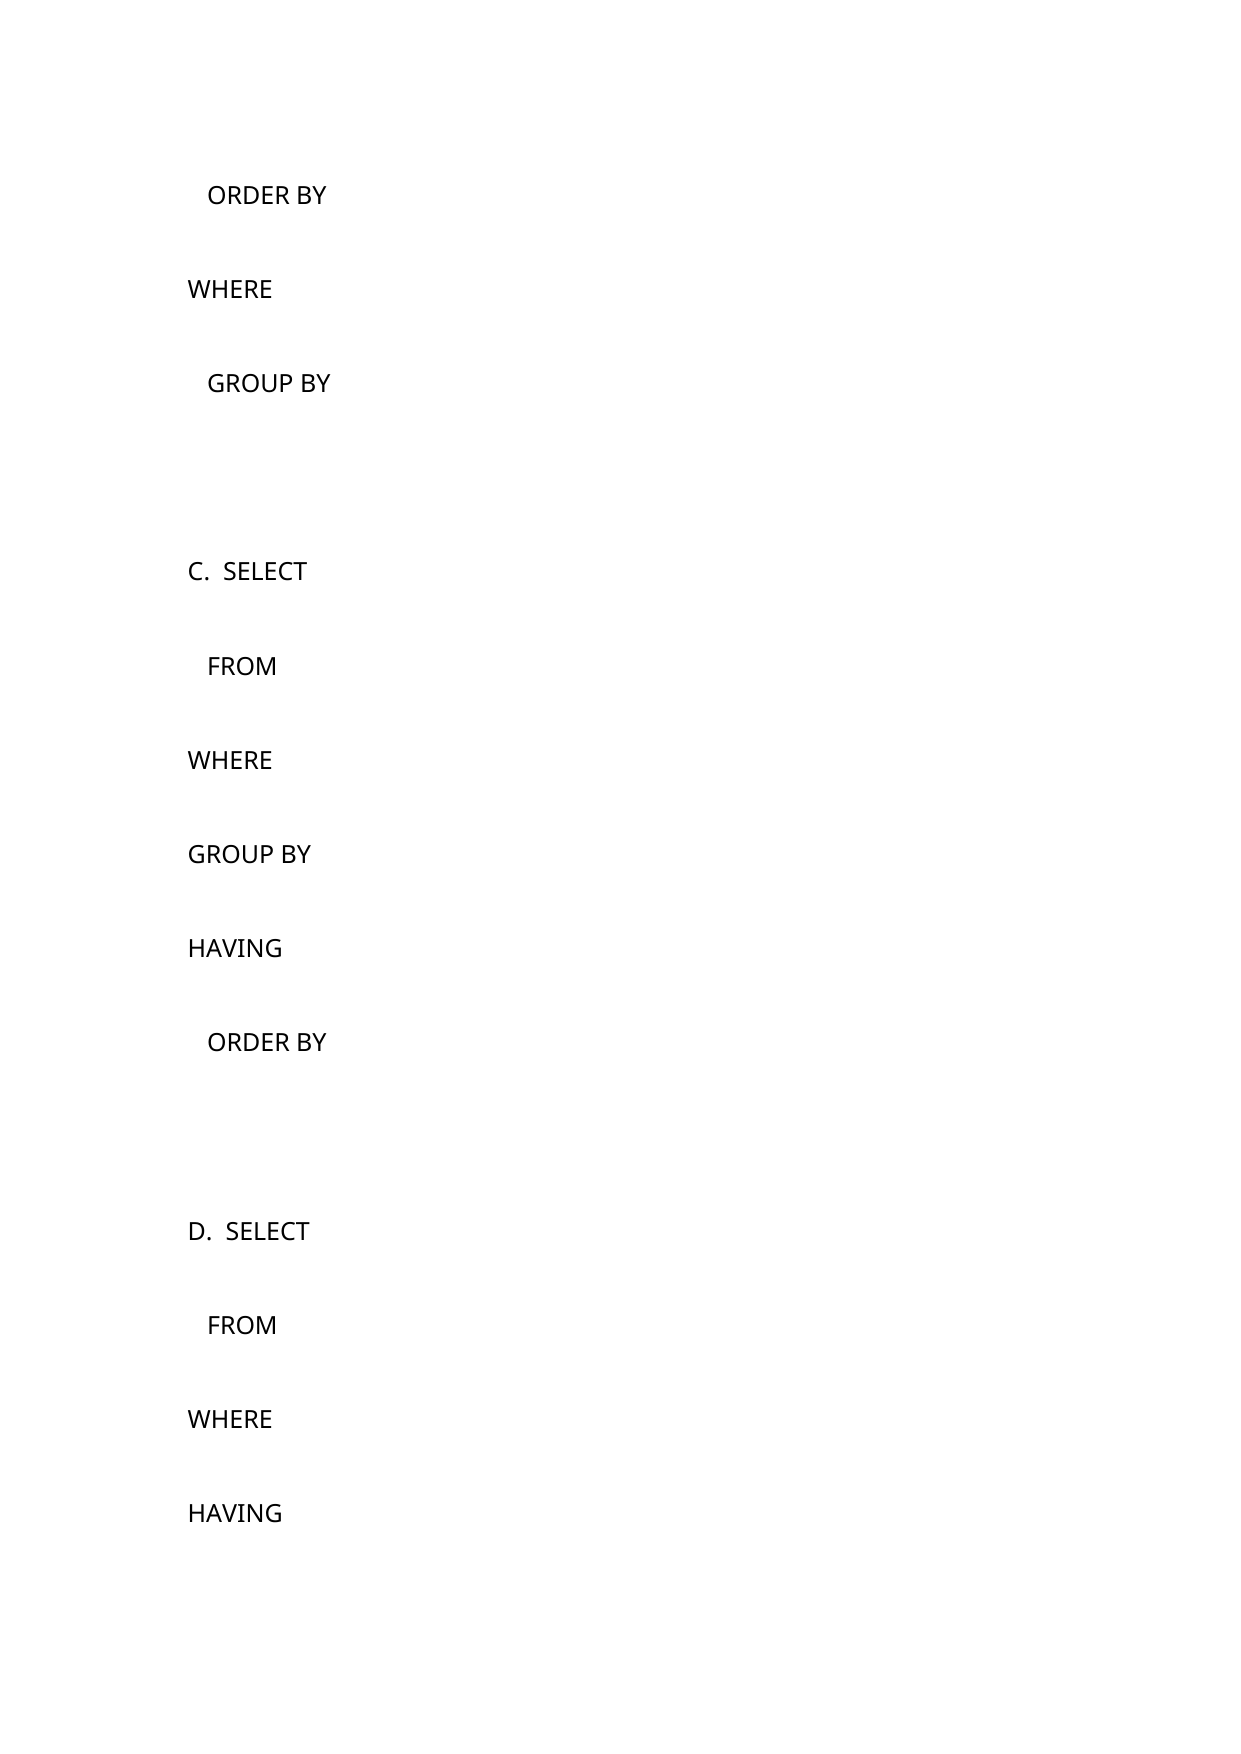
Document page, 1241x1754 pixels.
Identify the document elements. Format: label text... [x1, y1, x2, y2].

text D. SELECT [187, 1198, 1053, 1263]
text FROM [187, 1292, 1053, 1357]
text ORDER BY [187, 162, 1053, 227]
text FROM [187, 633, 1053, 698]
text WHERE [187, 727, 1053, 792]
text GROUP BY [187, 350, 1053, 415]
text WHERE [187, 256, 1053, 321]
text WHERE [187, 1386, 1053, 1451]
text HAVING [187, 915, 1053, 980]
text GROUP BY [187, 821, 1053, 886]
text HAVING [187, 1480, 1053, 1545]
text C. SELECT [187, 539, 1053, 604]
text ORDER BY [187, 1009, 1053, 1074]
